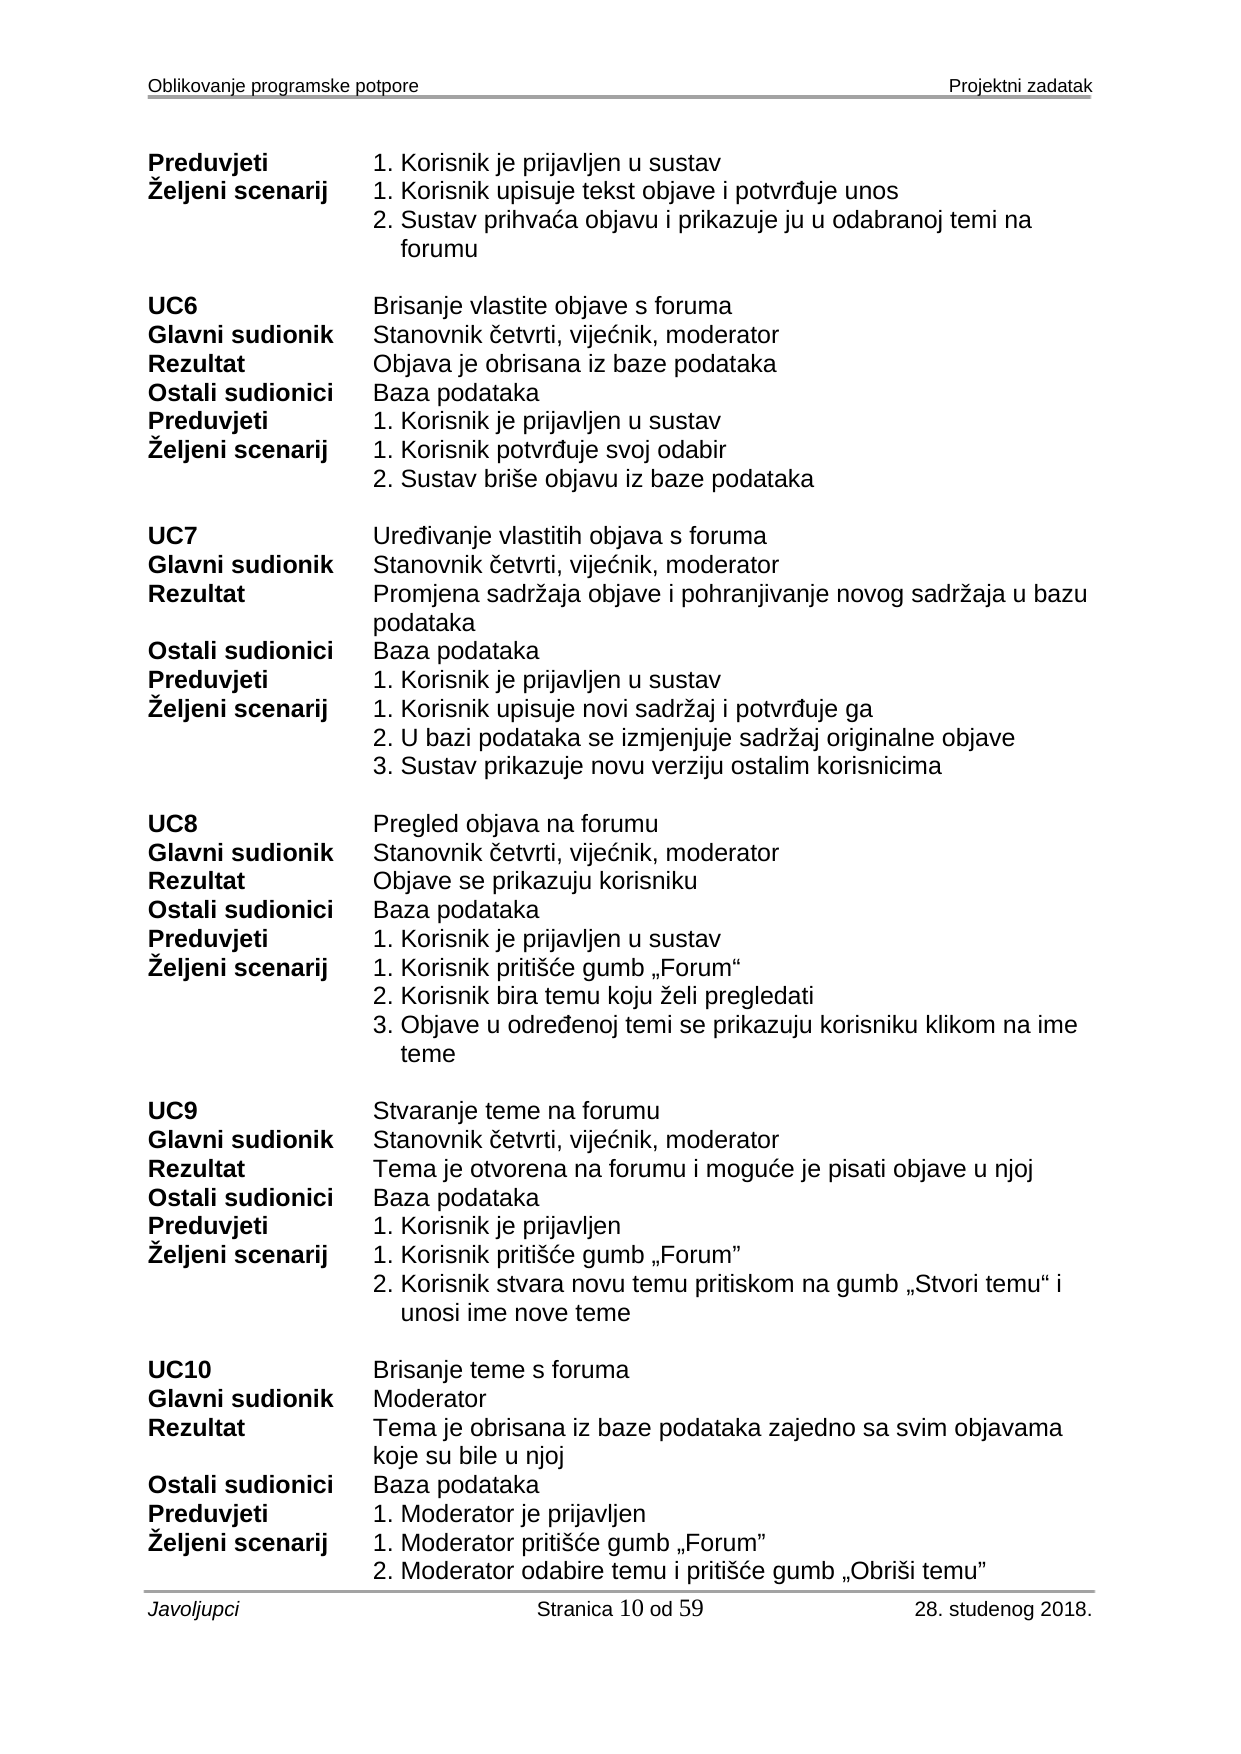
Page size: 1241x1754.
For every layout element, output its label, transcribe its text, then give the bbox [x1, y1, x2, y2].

text Ostali sudionici Baza podataka [148, 1470, 1093, 1499]
text Preduvjeti 1. Korisnik je prijavljen u sustav [148, 924, 1093, 953]
text Željeni scenarij 1. Korisnik upisuje novi sadržaj i potvrđuje ga [148, 694, 1093, 723]
text 2. Korisnik bira temu koju želi pregledati [148, 981, 1093, 1010]
text Željeni scenarij 1. Korisnik pritišće gumb „Forum“ [148, 953, 1093, 981]
text Glavni sudionik Stanovnik četvrti, vijećnik, moderator [148, 550, 1093, 579]
text 2. Sustav prihvaća objavu i prikazuje ju u odabranoj temi na [298, 205, 1093, 234]
text Rezultat Objave se prikazuju korisniku [148, 866, 1093, 895]
text Glavni sudionik Stanovnik četvrti, vijećnik, moderator [148, 838, 1093, 866]
text UC8 Pregled objava na forumu [148, 809, 1093, 838]
text Preduvjeti 1. Moderator je prijavljen [148, 1499, 1093, 1528]
text Željeni scenarij 1. Moderator pritišće gumb „Forum” [148, 1528, 1093, 1556]
text koje su bile u njoj [298, 1441, 1093, 1470]
text 2. Korisnik stvara novu temu pritiskom na gumb „Stvori temu“ i [373, 1269, 1093, 1298]
text Rezultat Tema je obrisana iz baze podataka zajedno sa svim objavama [148, 1413, 1093, 1441]
text unosi ime nove teme [373, 1298, 1093, 1326]
text Željeni scenarij 1. Korisnik pritišće gumb „Forum” [148, 1240, 1093, 1269]
text 3. Sustav prikazuje novu verziju ostalim korisnicima [298, 751, 1093, 780]
text Preduvjeti 1. Korisnik je prijavljen [148, 1211, 1093, 1240]
text Preduvjeti 1. Korisnik je prijavljen u sustav [148, 148, 1093, 176]
text Preduvjeti 1. Korisnik je prijavljen u sustav [148, 406, 1093, 435]
text UC6 Brisanje vlastite objave s foruma [148, 291, 1093, 320]
text forumu [298, 234, 1093, 263]
text Glavni sudionik Moderator [148, 1384, 1093, 1413]
text Glavni sudionik Stanovnik četvrti, vijećnik, moderator [148, 1125, 1093, 1154]
text Ostali sudionici Baza podataka [148, 378, 1093, 406]
picture [147, 95, 1092, 99]
text 2. U bazi podataka se izmjenjuje sadržaj originalne objave [298, 723, 1093, 751]
text teme [298, 1039, 1093, 1068]
text Željeni scenarij 1. Korisnik upisuje tekst objave i potvrđuje unos [148, 176, 1093, 205]
text Rezultat Objava je obrisana iz baze podataka [148, 349, 1093, 378]
text Preduvjeti 1. Korisnik je prijavljen u sustav [148, 665, 1093, 694]
text Glavni sudionik Stanovnik četvrti, vijećnik, moderator [148, 320, 1093, 349]
text Ostali sudionici Baza podataka [148, 895, 1093, 924]
text Željeni scenarij 1. Korisnik potvrđuje svoj odabir [148, 435, 1093, 464]
text Ostali sudionici Baza podataka [148, 636, 1093, 665]
text UC7 Uređivanje vlastitih objava s foruma [148, 521, 1093, 550]
text Rezultat Tema je otvorena na forumu i moguće je pisati objave u njoj [148, 1154, 1093, 1183]
text 2. Moderator odabire temu i pritišće gumb „Obriši temu” [373, 1556, 1093, 1585]
text Ostali sudionici Baza podataka [148, 1183, 1093, 1211]
text UC10 Brisanje teme s foruma [148, 1355, 1093, 1384]
text Rezultat Promjena sadržaja objave i pohranjivanje novog sadržaja u bazu podataka [148, 579, 1093, 636]
text 2. Sustav briše objavu iz baze podataka [148, 464, 1093, 493]
text 3. Objave u određenoj temi se prikazuju korisniku klikom na ime [148, 1010, 1093, 1039]
text UC9 Stvaranje teme na forumu [148, 1096, 1093, 1125]
